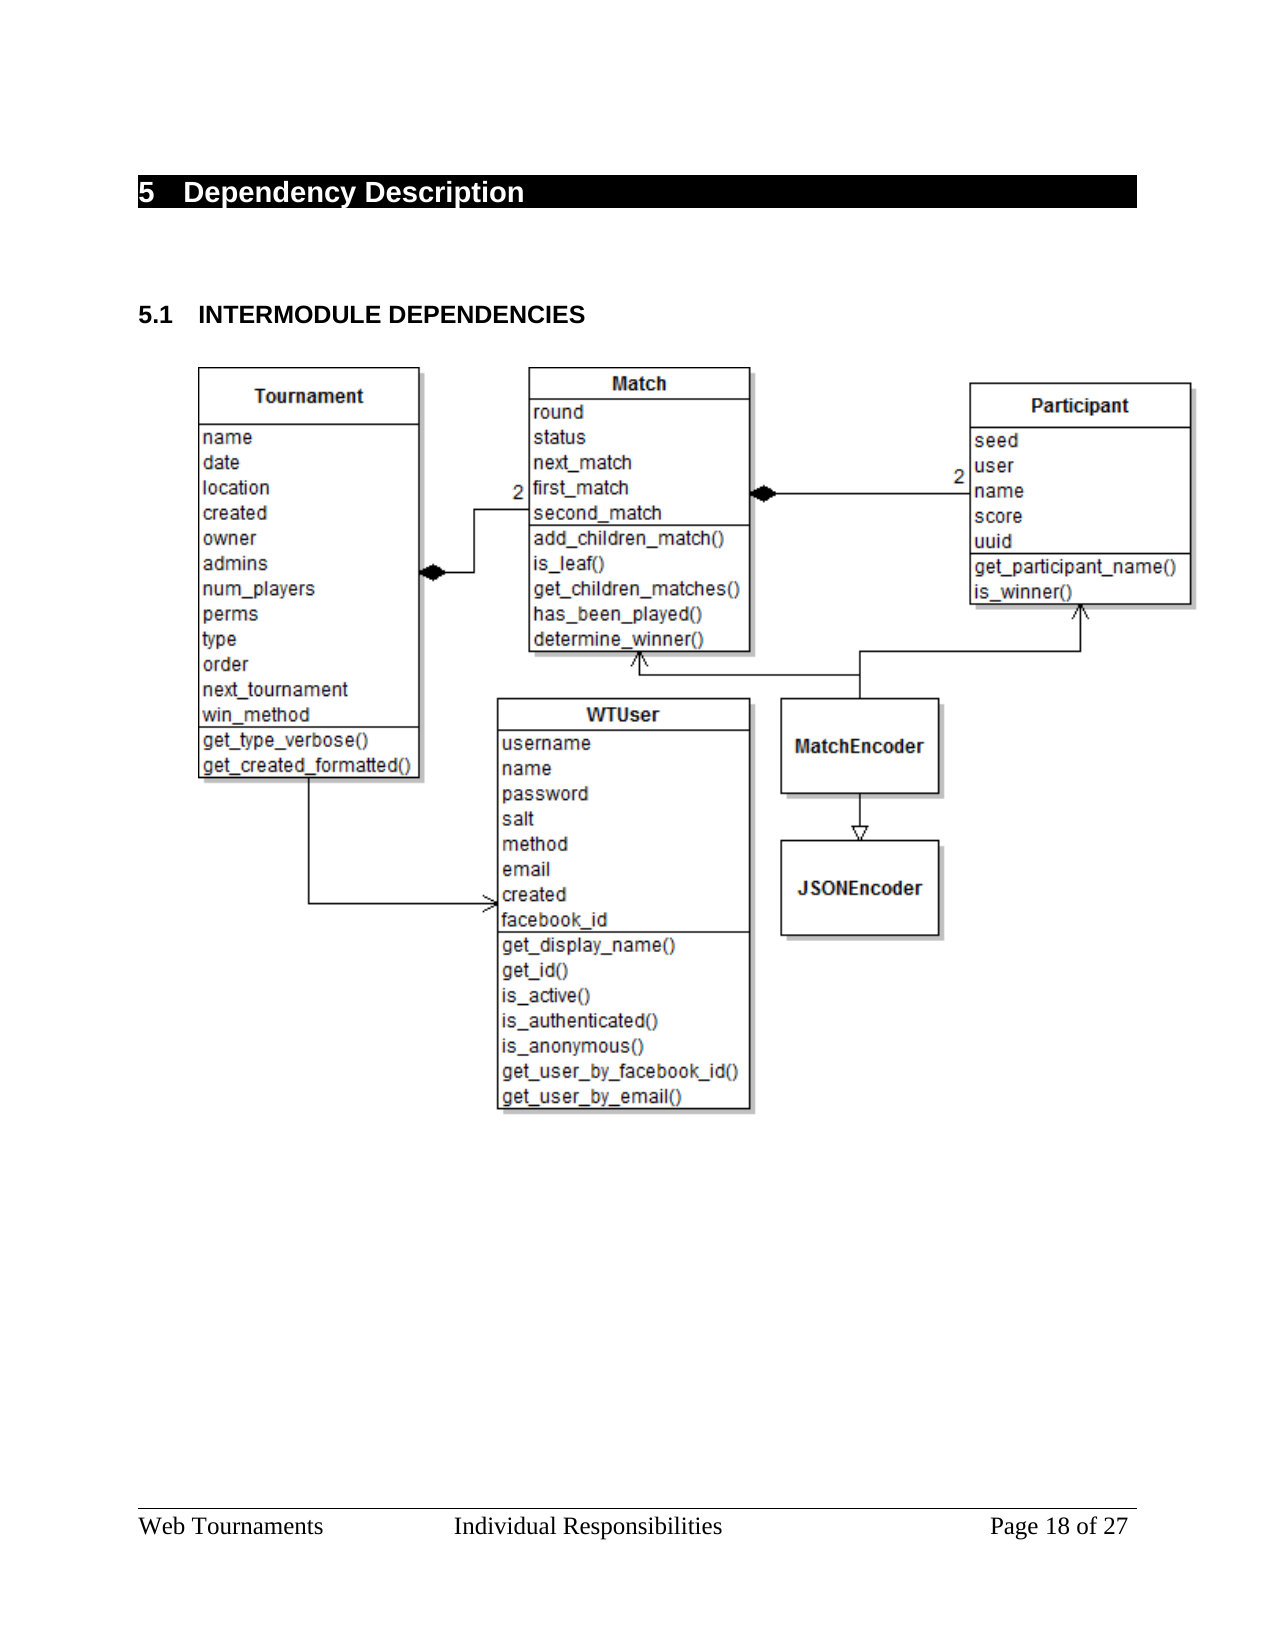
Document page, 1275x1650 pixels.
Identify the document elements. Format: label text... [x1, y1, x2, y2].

subtitle Intermodule Dependencies [138, 300, 1137, 328]
subtitle Dependency Description [138, 175, 1137, 208]
picture [198, 367, 1198, 1116]
